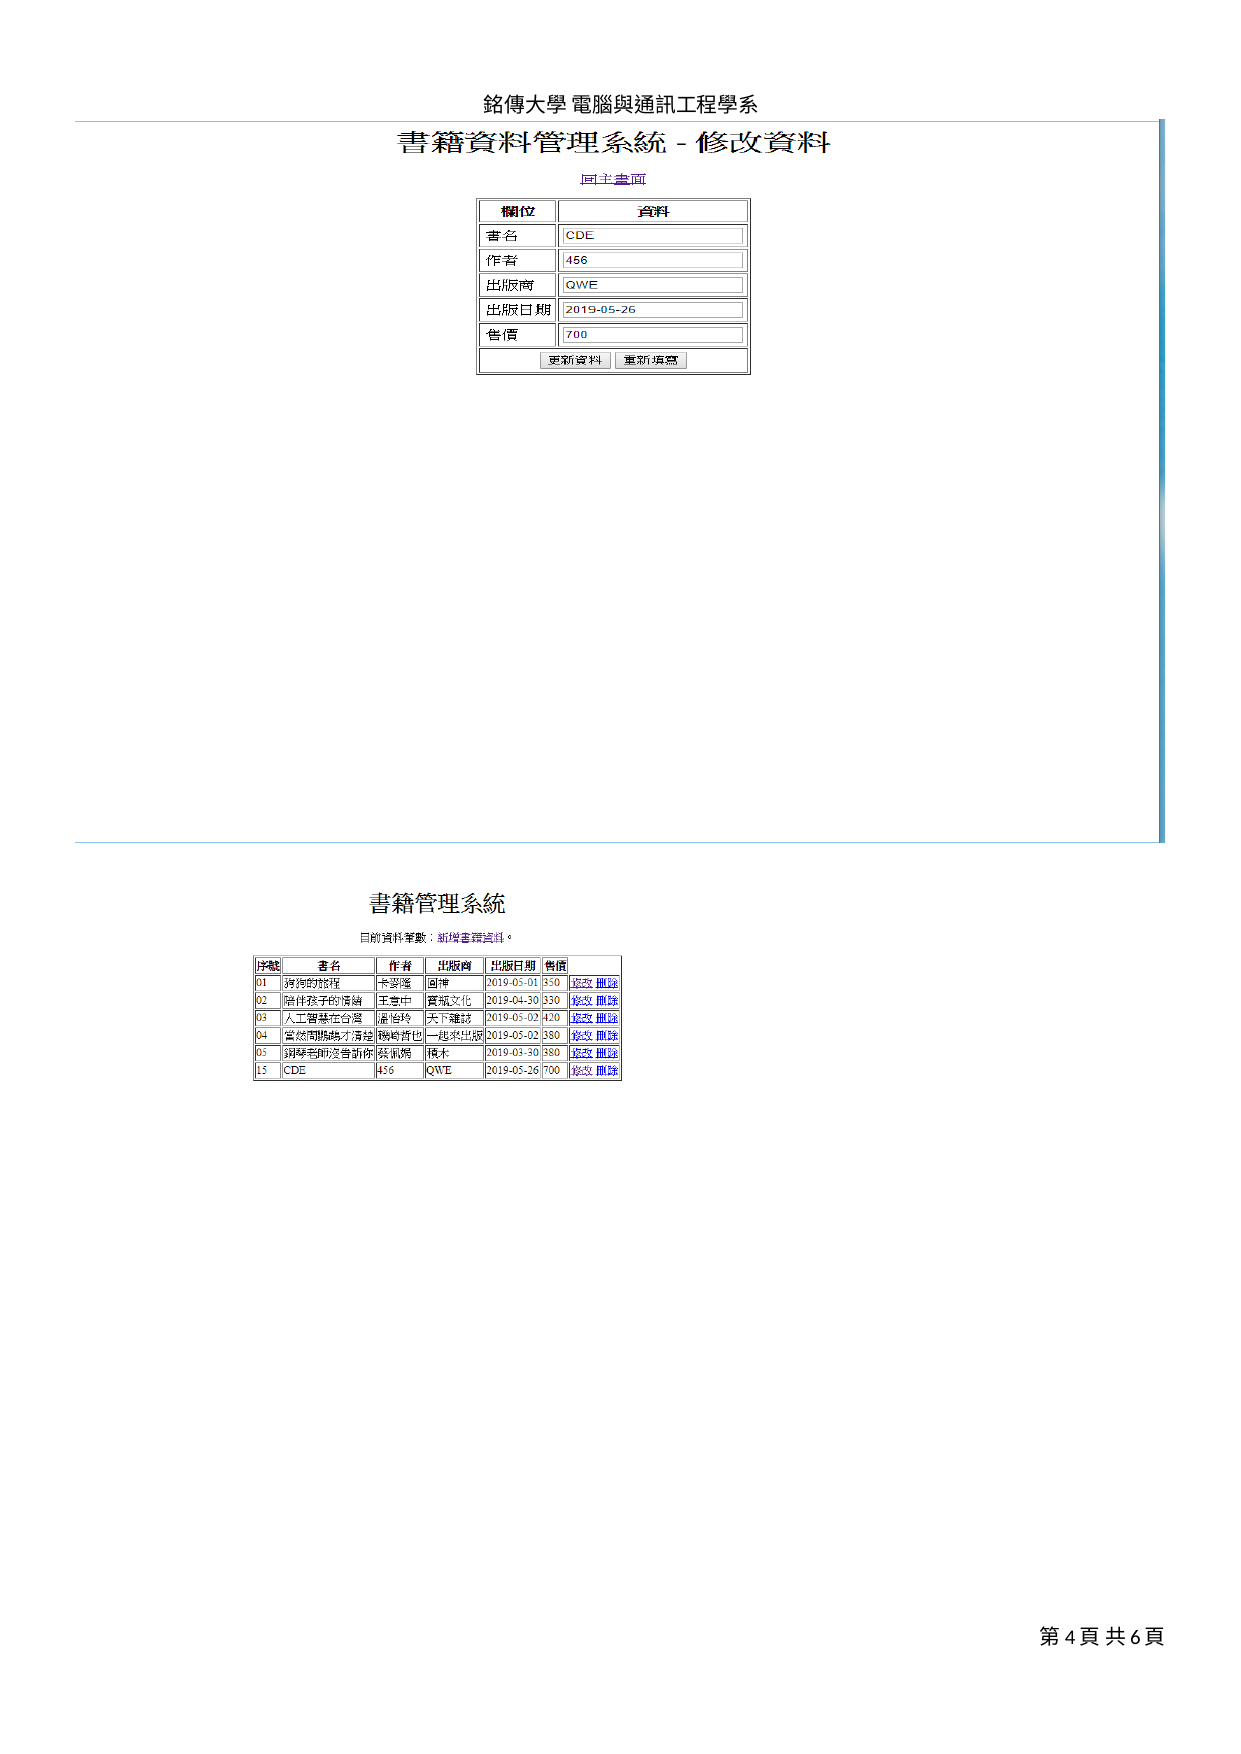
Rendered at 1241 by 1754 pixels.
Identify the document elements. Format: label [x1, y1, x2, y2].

picture [75, 888, 778, 1461]
picture [75, 119, 1166, 843]
